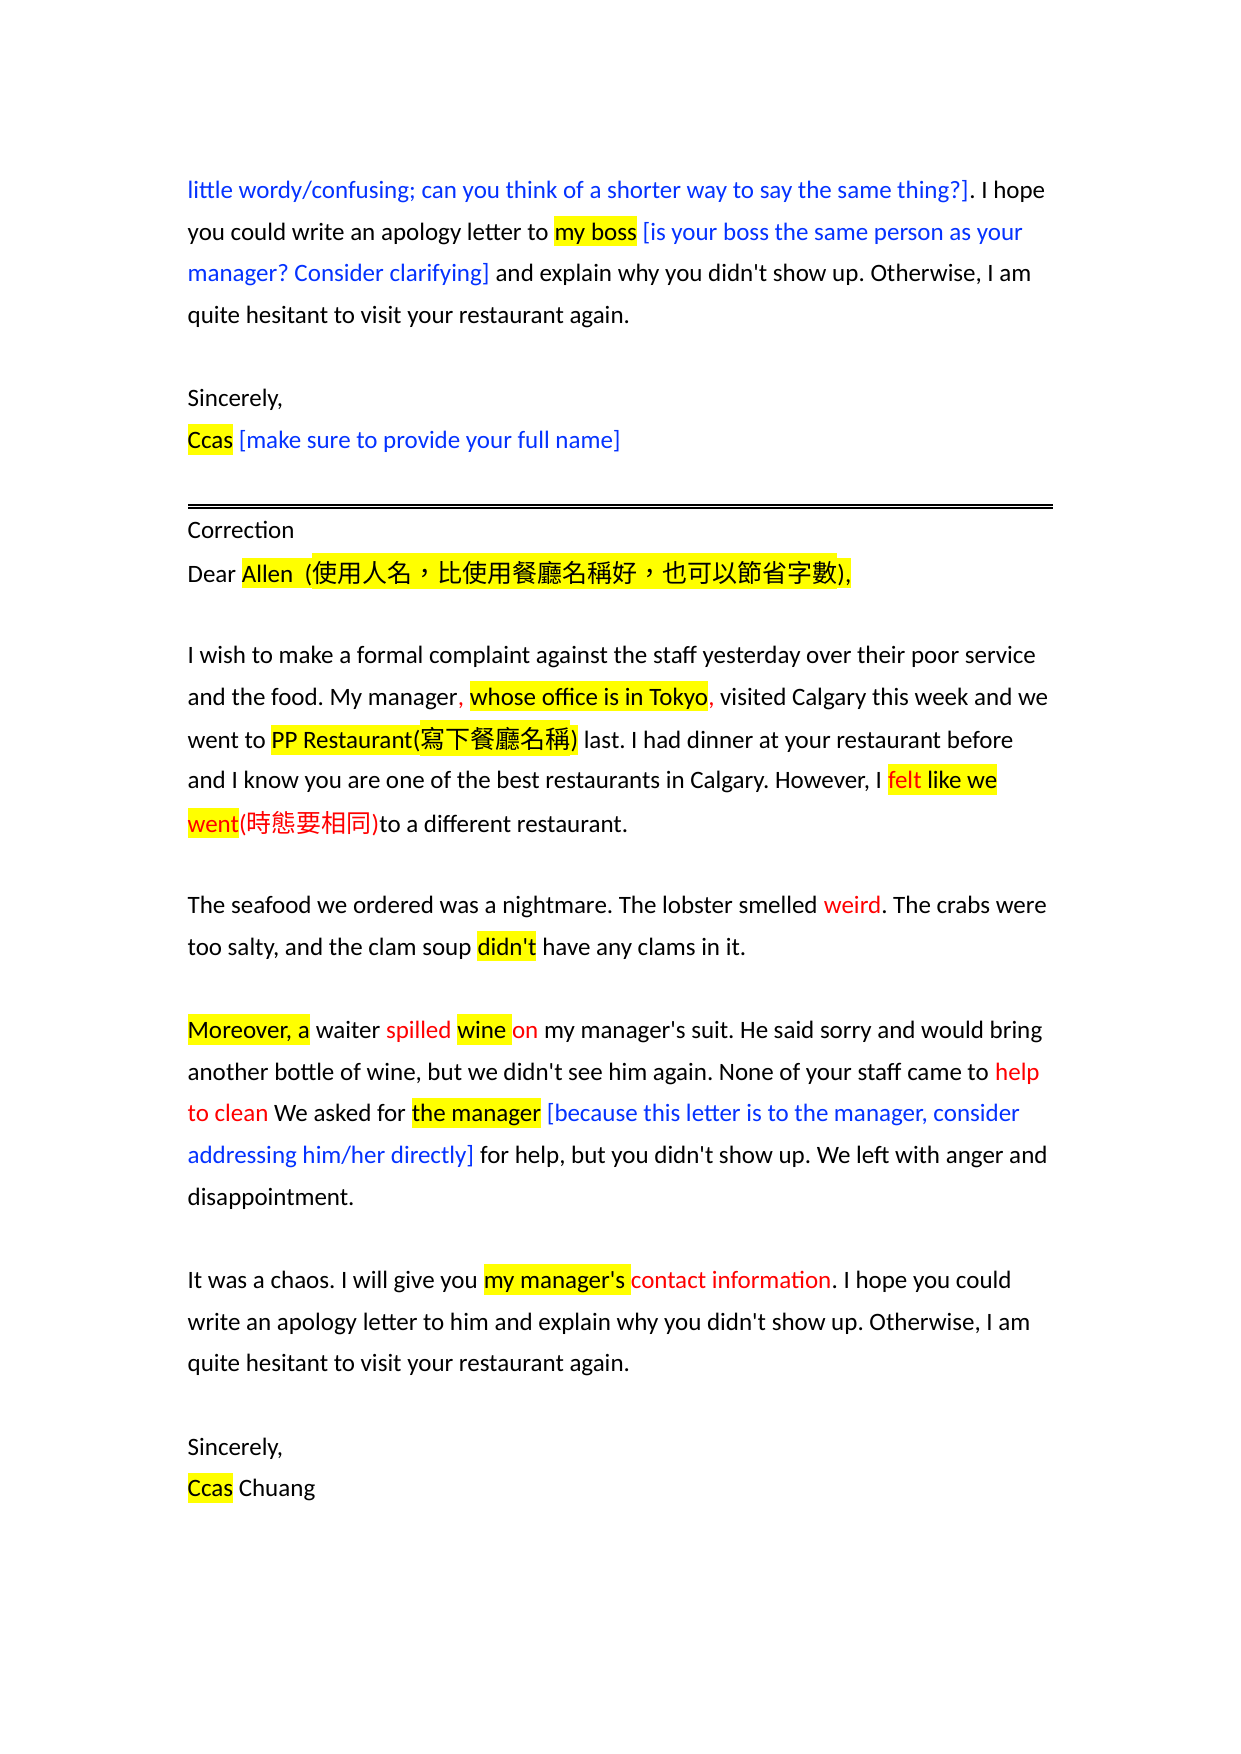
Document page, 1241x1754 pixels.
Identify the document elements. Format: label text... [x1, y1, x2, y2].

text Sincerely, [187, 1425, 1053, 1467]
text It was a chaos. I will give you my manager's contact information. I hope you could write an apology letter to him and explain why you didn't show up. Otherwise, I am quite hesitant to visit your restaurant again. [187, 1259, 1053, 1384]
text Ccas [make sure to provide your full name] [187, 419, 1053, 460]
text Dear Allen (使用人名，比使用餐廳名稱好，也可以節省字數), [187, 550, 1053, 592]
text Moreover, a waiter spilled wine on my manager's suit. He said sorry and would bring another bottle of wine, but we didn't see him again. None of your staff came to help to clean We asked for the manager [because this letter is to the manager, consider addressing him/her directly] for help, but you didn't show up. We left with anger and disappointment. [187, 1009, 1053, 1217]
text Ccas Chuang [187, 1467, 1053, 1509]
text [187, 169, 1053, 335]
text The seafood we ordered was a nightmare. The lobster smelled weird. The crabs were too salty, and the clam soup didn't have any clams in it. [187, 884, 1053, 967]
text I wish to make a formal complaint against the staff yesterday over their poor service and the food. My manager, whose office is in Tokyo, visited Calgary this week and we went to PP Restaurant(寫下餐廳名稱) last. I had dinner at your restaurant before and I know you are one of the best restaurants in Calgary. However, I felt like we went(時態要相同)to a different restaurant. [187, 634, 1053, 842]
text Sincerely, [187, 377, 1053, 419]
text Correction [187, 509, 1053, 550]
